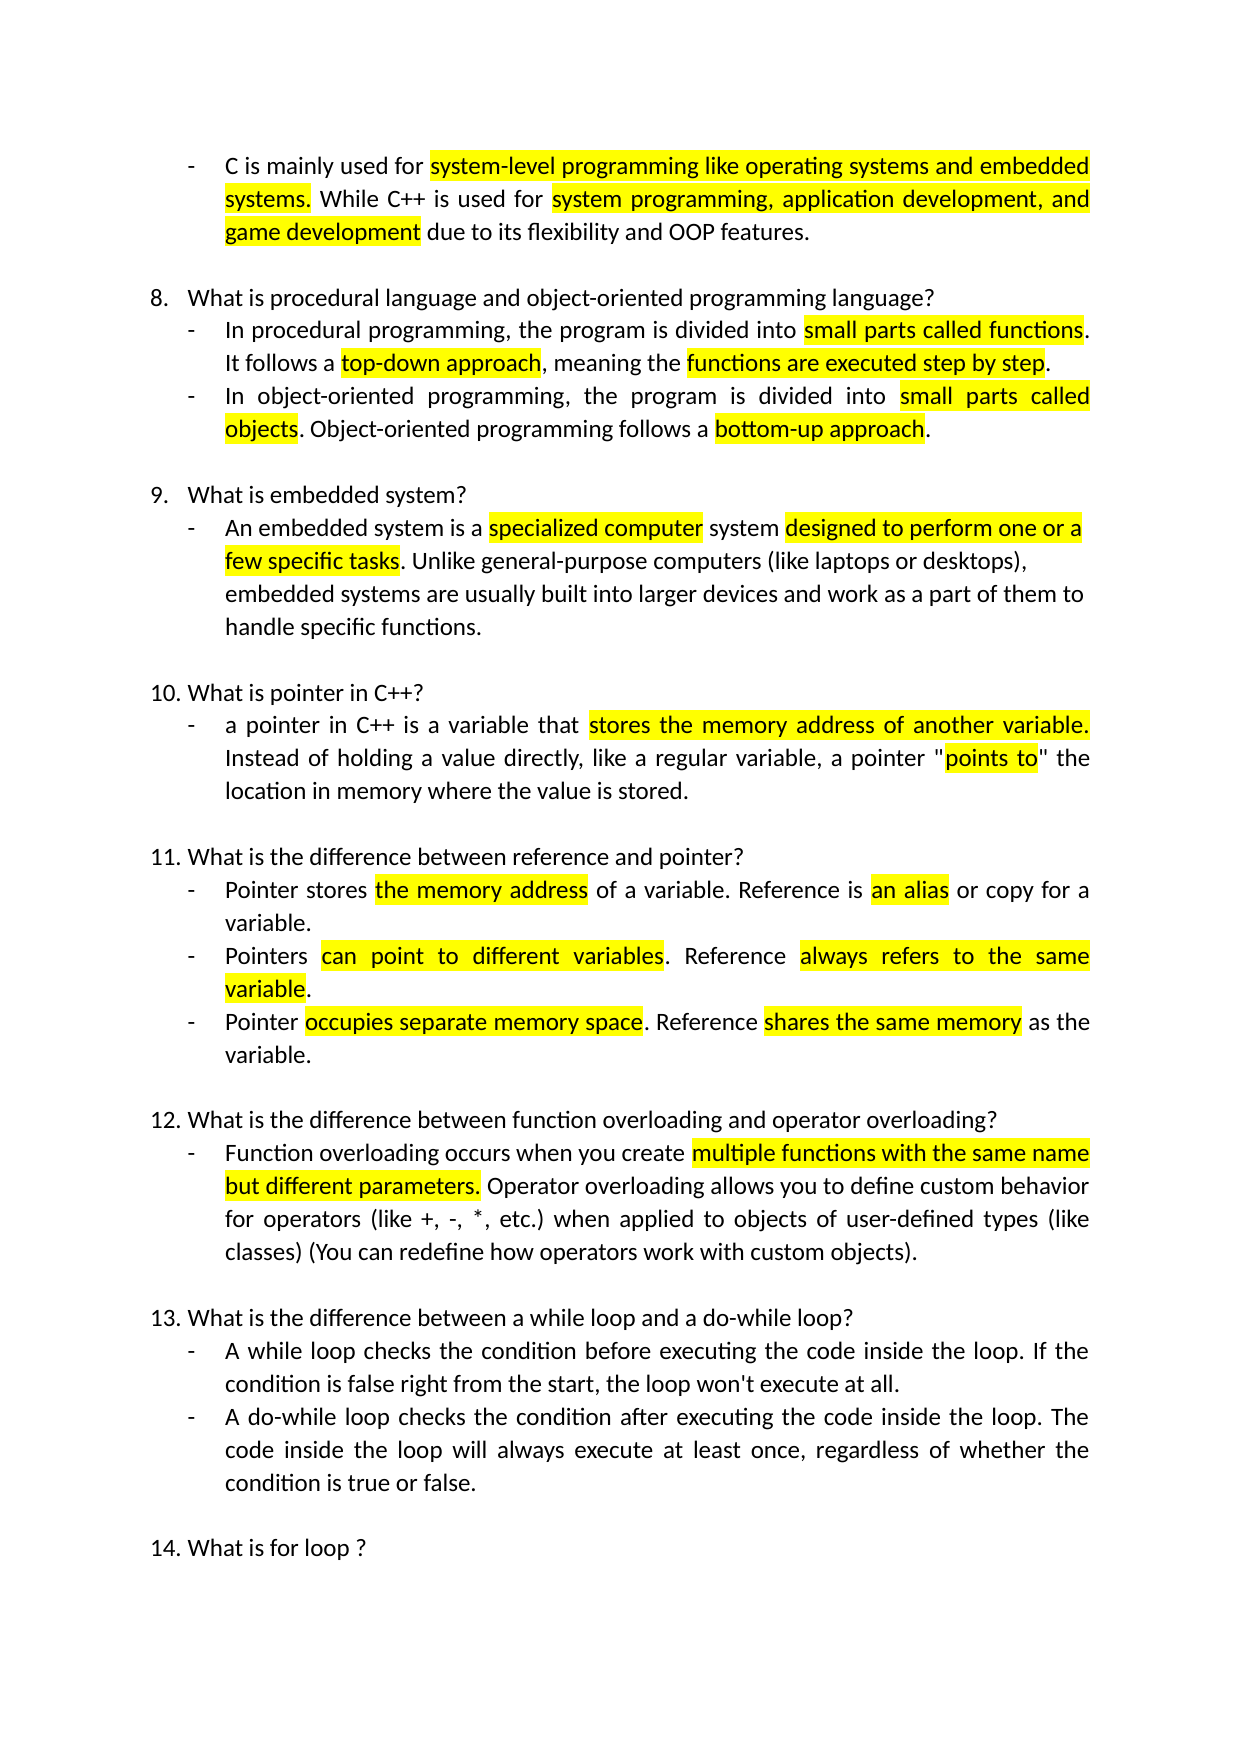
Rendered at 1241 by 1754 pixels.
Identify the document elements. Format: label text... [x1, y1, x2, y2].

list What is embedded system? [150, 479, 1090, 510]
list What is pointer in C++? [150, 677, 1090, 707]
list What is the difference between function overloading and operator overloading? [150, 1104, 1090, 1135]
list What is the difference between a while loop and a do-while loop? [150, 1302, 1090, 1333]
list What is the difference between reference and pointer? [150, 841, 1090, 872]
list In procedural programming, the program is divided into small parts called functions. It follows a top-down approach, meaning the functions are executed step by step. [187, 314, 1090, 378]
list Pointer occupies separate memory space. Reference shares the same memory as the variable. [187, 1006, 1090, 1069]
list Pointer stores the memory address of a variable. Reference is an alias or copy for a variable. [187, 874, 1090, 938]
list An embedded system is a specialized computer system designed to perform one or a few specific tasks. Unlike general-purpose computers (like laptops or desktops), embedded systems are usually built into larger devices and work as a part of them to handle specific functions. [187, 512, 1090, 641]
list A while loop checks the condition before executing the code inside the loop. If the condition is false right from the start, the loop won't execute at all. [187, 1335, 1090, 1398]
list C is mainly used for system-level programming like operating systems and embedded systems. While C++ is used for system programming, application development, and game development due to its flexibility and OOP features. [187, 150, 1090, 246]
list Pointers can point to different variables. Reference always refers to the same variable. [187, 940, 1090, 1003]
list Function overloading occurs when you create multiple functions with the same name but different parameters. Operator overloading allows you to define custom behavior for operators (like +, -, *, etc.) when applied to objects of user-defined types (like classes) (You can redefine how operators work with custom objects). [187, 1137, 1090, 1267]
list In object-oriented programming, the program is divided into small parts called objects. Object-oriented programming follows a bottom-up approach. [187, 380, 1090, 444]
list What is procedural language and object-oriented programming language? [150, 282, 1090, 312]
list What is for loop ? [150, 1532, 1090, 1563]
list a pointer in C++ is a variable that stores the memory address of another variable. Instead of holding a value directly, like a regular variable, a pointer "points to" the location in memory where the value is stored. [187, 709, 1090, 806]
list A do-while loop checks the condition after executing the code inside the loop. The code inside the loop will always execute at least once, regardless of whether the condition is true or false. [187, 1401, 1090, 1497]
